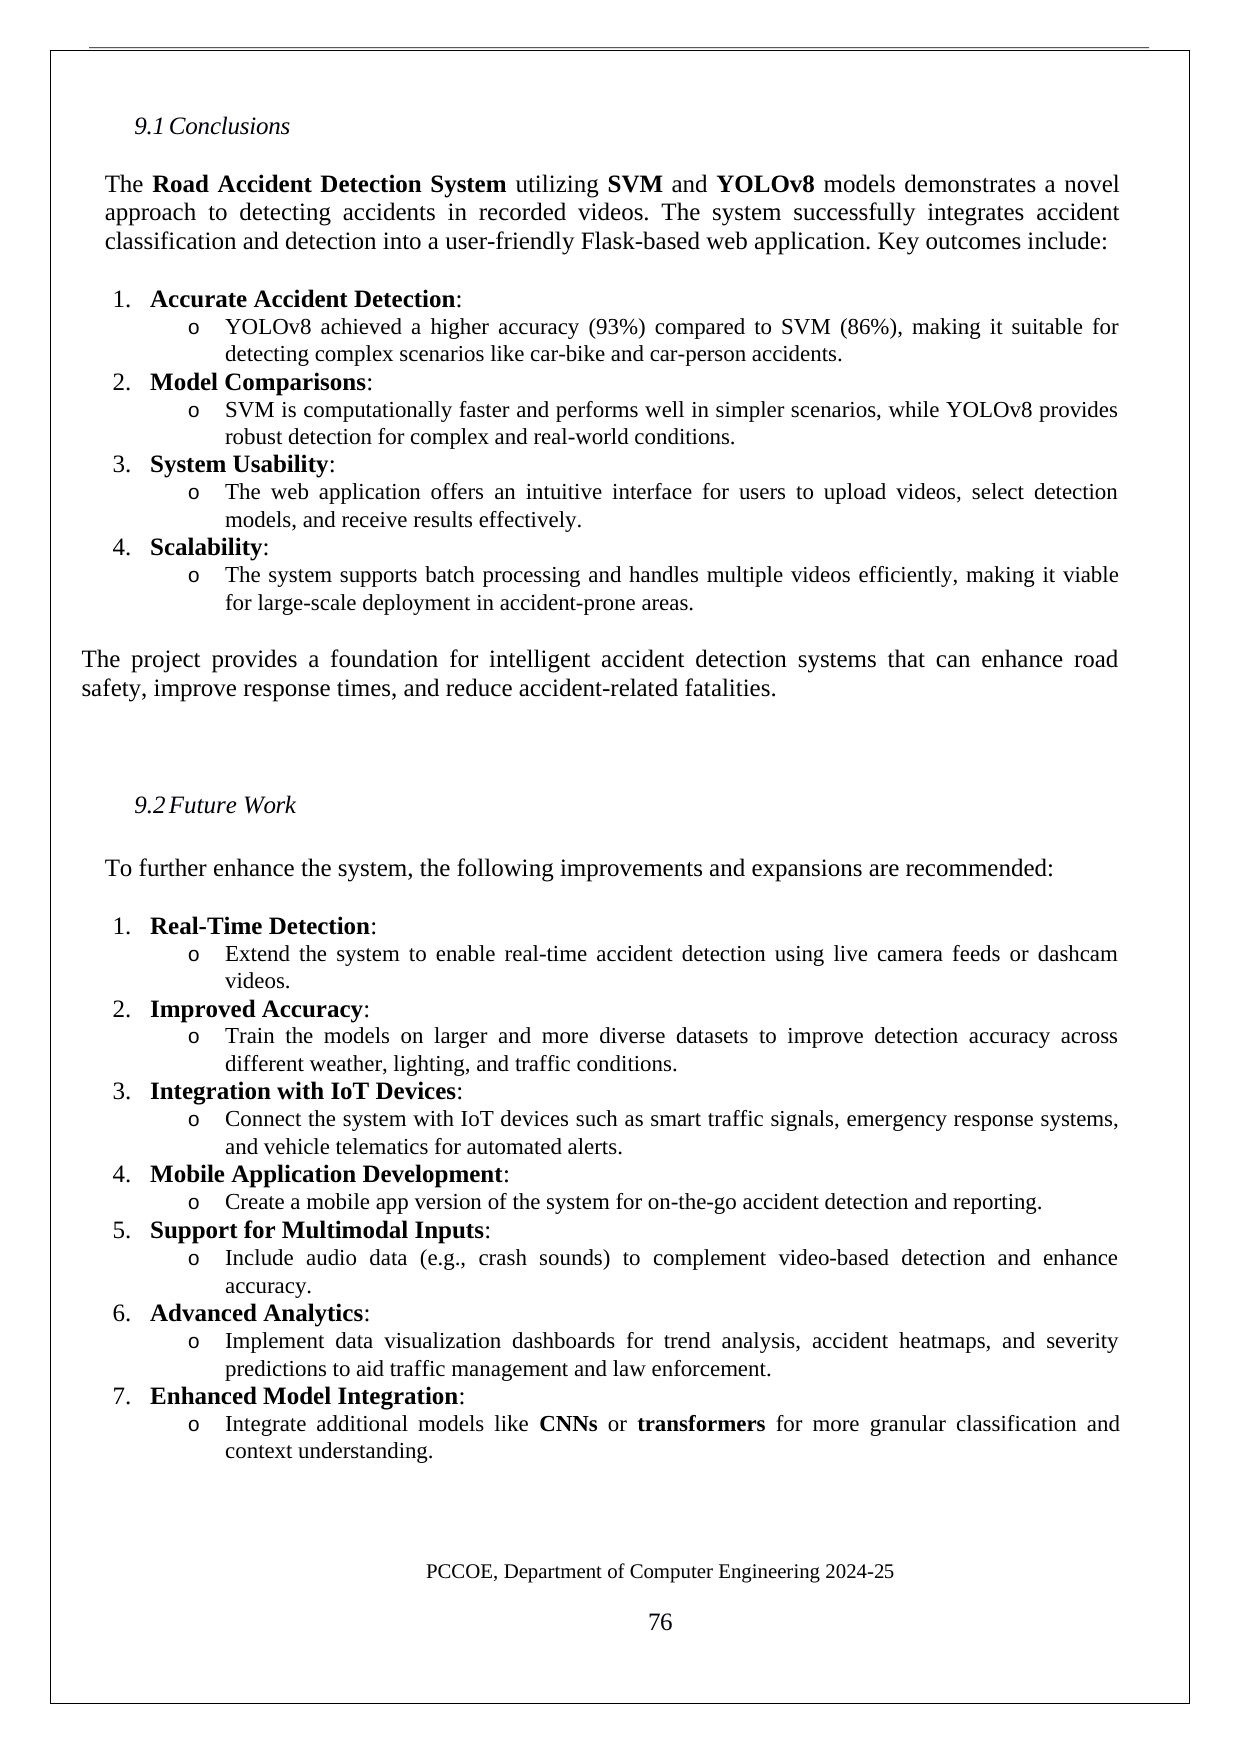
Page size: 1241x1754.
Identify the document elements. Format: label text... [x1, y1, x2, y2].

list Integrate additional models like CNNs or transformers for more granular classification and context understanding. [187, 1410, 1120, 1464]
list Conclusions [104, 111, 1165, 140]
text The Road Accident Detection System utilizing SVM and YOLOv8 models demonstrates a novel approach to detecting accidents in recorded videos. The system successfully integrates accident classification and detection into a user-friendly Flask-based web application. Key outcomes include: [104, 169, 1120, 255]
list SVM is computationally faster and performs well in simpler scenarios, while YOLOv8 provides robust detection for complex and real-world conditions. [187, 396, 1120, 449]
list Connect the system with IoT devices such as smart traffic signals, emergency response systems, and vehicle telematics for automated alerts. [187, 1105, 1120, 1159]
list Mobile Application Development: [112, 1159, 1120, 1188]
list Enhanced Model Integration: [112, 1381, 1120, 1410]
list Model Comparisons: [112, 367, 1120, 396]
subtitle Future Work [134, 791, 1165, 819]
list Implement data visualization dashboards for trend analysis, accident heatmaps, and severity predictions to aid traffic management and law enforcement. [187, 1327, 1120, 1381]
list Create a mobile app version of the system for on-the-go accident detection and reporting. [187, 1188, 1120, 1216]
list Scalability: [112, 532, 1120, 561]
list Include audio data (e.g., crash sounds) to complement video-based detection and enhance accuracy. [187, 1244, 1120, 1298]
text The project provides a foundation for intelligent accident detection systems that can enhance road safety, improve response times, and reduce accident-related fatalities. [81, 644, 1120, 702]
list The web application offers an intuitive interface for users to upload videos, select detection models, and receive results effectively. [187, 478, 1120, 532]
list Train the models on larger and more diverse datasets to improve detection accuracy across different weather, lighting, and traffic conditions. [187, 1022, 1120, 1076]
text To further enhance the system, the following improvements and expansions are recommended: [104, 853, 1120, 882]
list Integration with IoT Devices: [112, 1076, 1120, 1105]
list Support for Multimodal Inputs: [112, 1216, 1120, 1244]
list The system supports batch processing and handles multiple videos efficiently, making it viable for large-scale deployment in accident-prone areas. [187, 561, 1120, 615]
list Accurate Accident Detection: [112, 284, 1120, 313]
list Real-Time Detection: [112, 911, 1120, 940]
list System Usability: [112, 449, 1120, 478]
list Improved Accuracy: [112, 994, 1120, 1022]
list Extend the system to enable real-time accident detection using live camera feeds or dashcam videos. [187, 940, 1120, 994]
list Advanced Analytics: [112, 1298, 1120, 1327]
list YOLOv8 achieved a higher accuracy (93%) compared to SVM (86%), making it suitable for detecting complex scenarios like car-bike and car-person accidents. [187, 313, 1120, 367]
